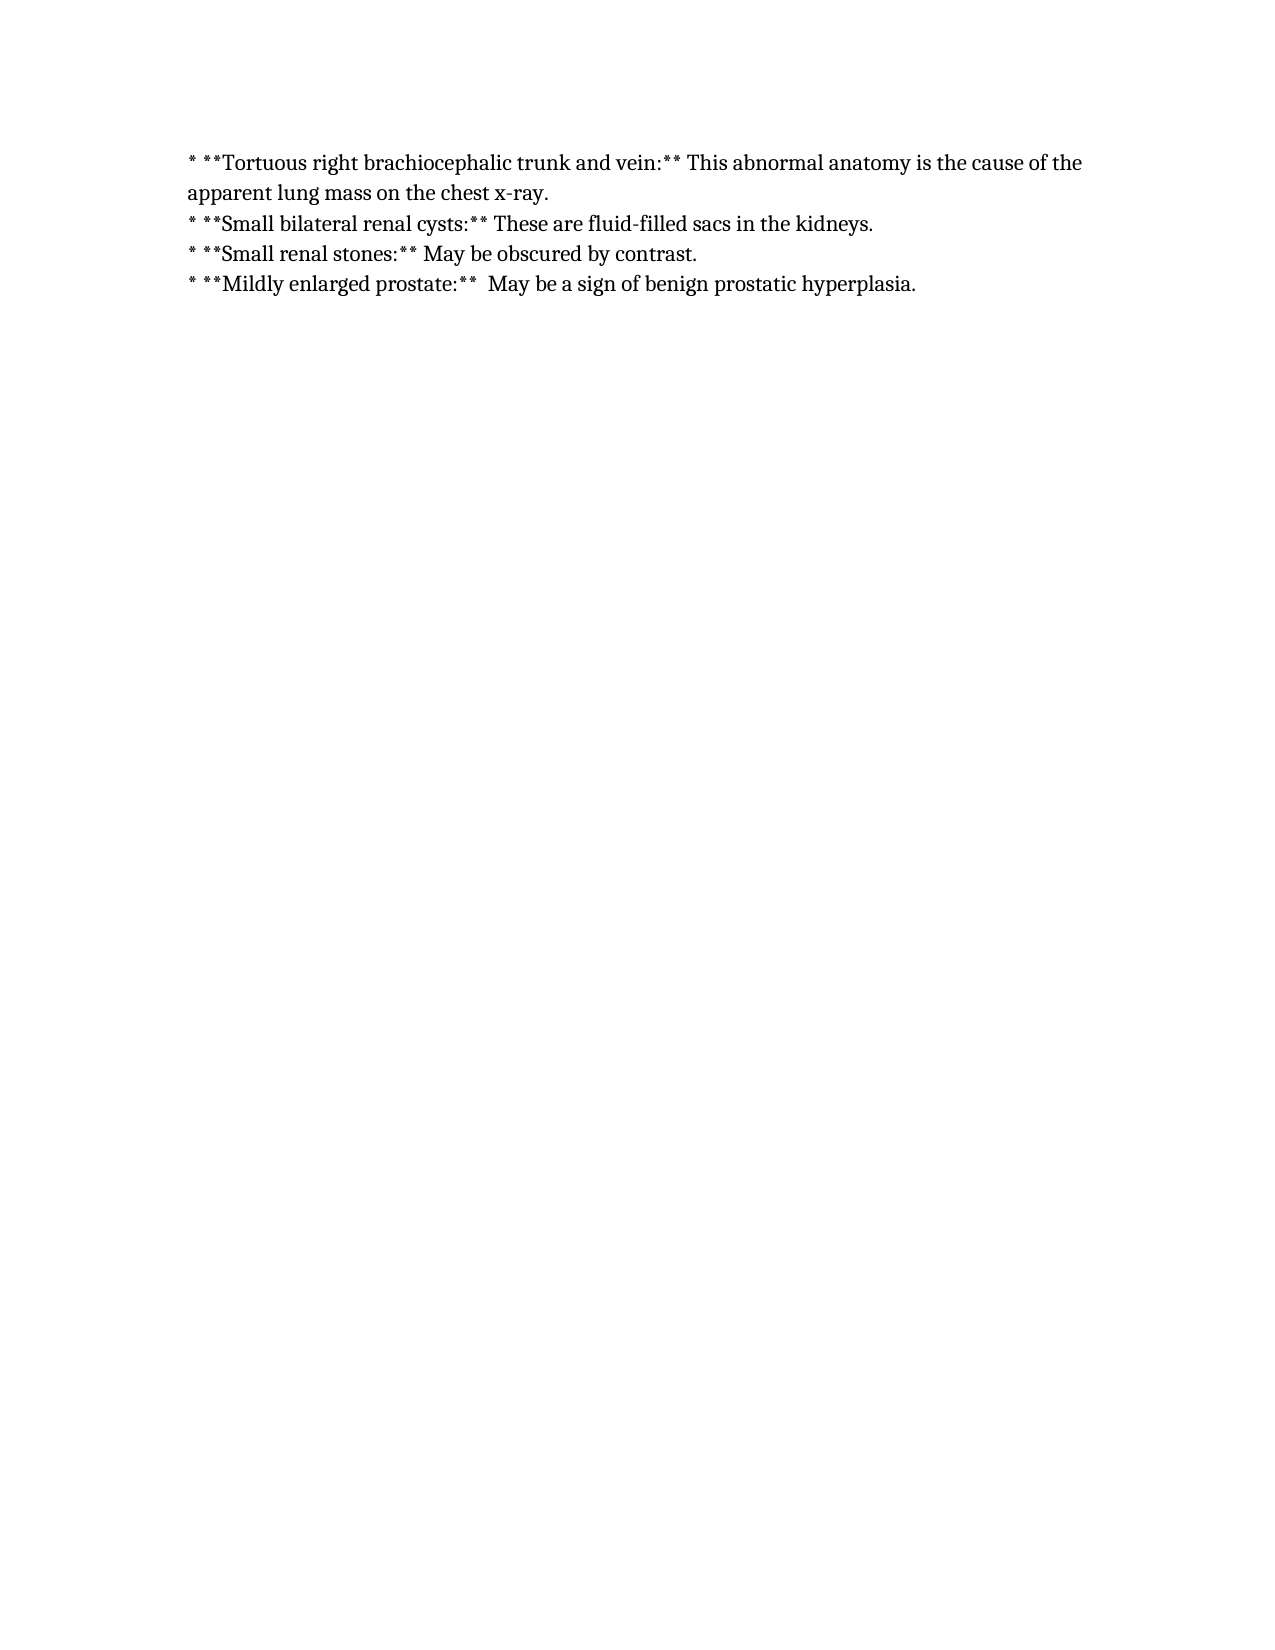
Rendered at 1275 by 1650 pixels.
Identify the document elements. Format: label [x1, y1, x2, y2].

text [187, 150, 1087, 297]
